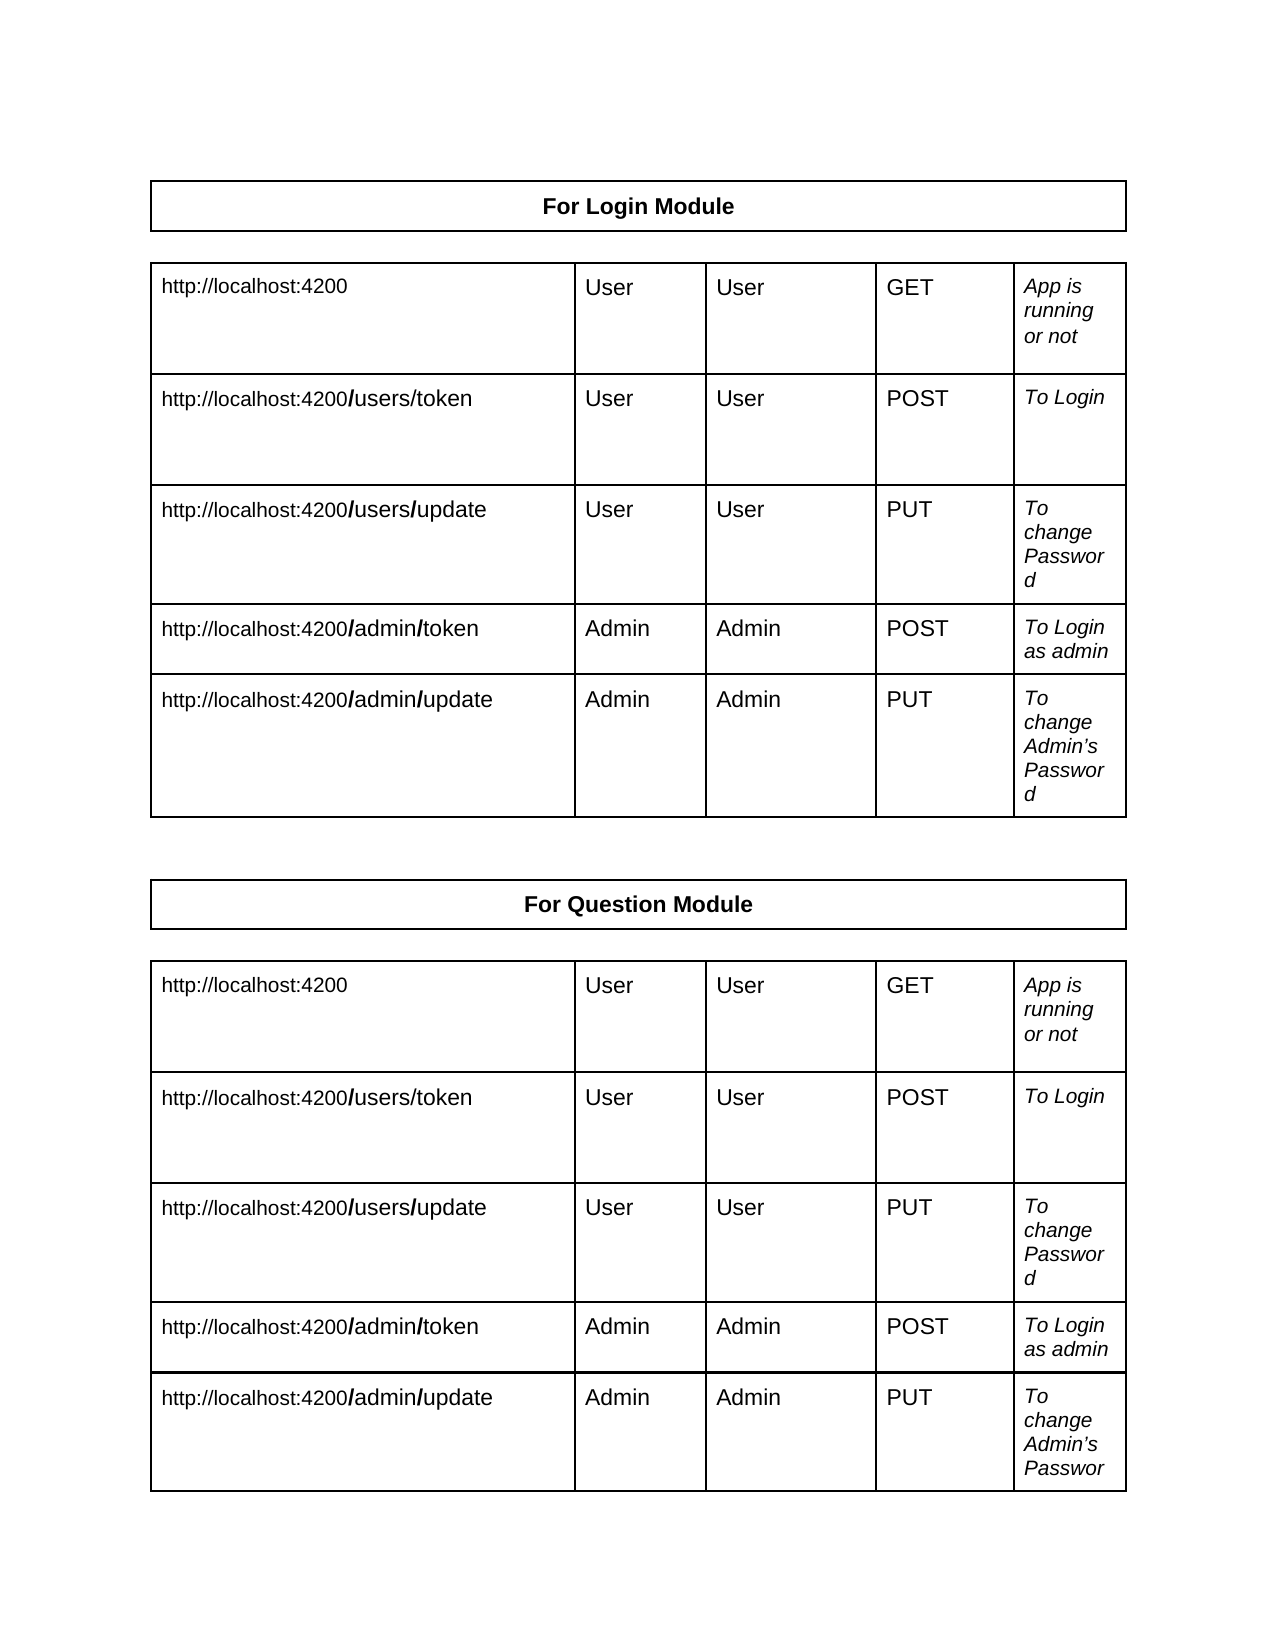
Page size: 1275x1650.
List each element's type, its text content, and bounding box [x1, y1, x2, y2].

table_cell POST [877, 375, 1013, 484]
table_cell User [707, 375, 875, 484]
table_cell PUT [877, 486, 1013, 602]
table_cell http://localhost:4200/admin/update [152, 675, 574, 816]
table_cell User [576, 375, 705, 484]
table_header http://localhost:4200 [152, 962, 574, 1071]
table_cell To Login [1015, 375, 1125, 484]
table_cell To Login [1015, 1073, 1125, 1182]
table_cell User [576, 1073, 705, 1182]
table_cell To Login as admin [1015, 605, 1125, 673]
table_cell http://localhost:4200/users/update [152, 486, 574, 602]
table_cell Admin [707, 675, 875, 816]
table_header For Login Module [152, 182, 1125, 229]
table_cell User [576, 486, 705, 602]
table_header User [576, 962, 705, 1071]
table_cell http://localhost:4200/users/update [152, 1184, 574, 1301]
table_cell To Login as admin [1015, 1303, 1125, 1371]
table_cell PUT [877, 675, 1013, 816]
table_header GET [877, 264, 1013, 373]
table_cell Admin [576, 1374, 705, 1490]
table_cell PUT [877, 1184, 1013, 1301]
table_header User [576, 264, 705, 373]
table_cell POST [877, 1303, 1013, 1371]
table_cell User [707, 486, 875, 602]
table_cell Admin [576, 675, 705, 816]
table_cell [152, 1374, 574, 1490]
table_cell User [707, 1184, 875, 1301]
table_header App is running or not [1015, 264, 1125, 373]
table_cell Admin [707, 605, 875, 673]
table_cell POST [877, 605, 1013, 673]
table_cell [1015, 1374, 1125, 1490]
table_cell To change Password [1015, 486, 1125, 602]
table_header User [707, 264, 875, 373]
table_header App is running or not [1015, 962, 1125, 1071]
table_header http://localhost:4200 [152, 264, 574, 373]
table_cell To change Password [1015, 1184, 1125, 1301]
table_header GET [877, 962, 1013, 1071]
table_cell To change Admin’s Password [1015, 675, 1125, 816]
table_cell User [707, 1073, 875, 1182]
table_header User [707, 962, 875, 1071]
table_cell http://localhost:4200/users/token [152, 1073, 574, 1182]
table_header For Question Module [152, 881, 1125, 928]
table_cell PUT [877, 1374, 1013, 1490]
table_cell Admin [576, 605, 705, 673]
table_cell POST [877, 1073, 1013, 1182]
table_cell Admin [707, 1374, 875, 1490]
table_cell Admin [707, 1303, 875, 1371]
table_cell http://localhost:4200/admin/token [152, 1303, 574, 1371]
table_cell User [576, 1184, 705, 1301]
table_cell Admin [576, 1303, 705, 1371]
table_cell http://localhost:4200/admin/token [152, 605, 574, 673]
table_cell http://localhost:4200/users/token [152, 375, 574, 484]
